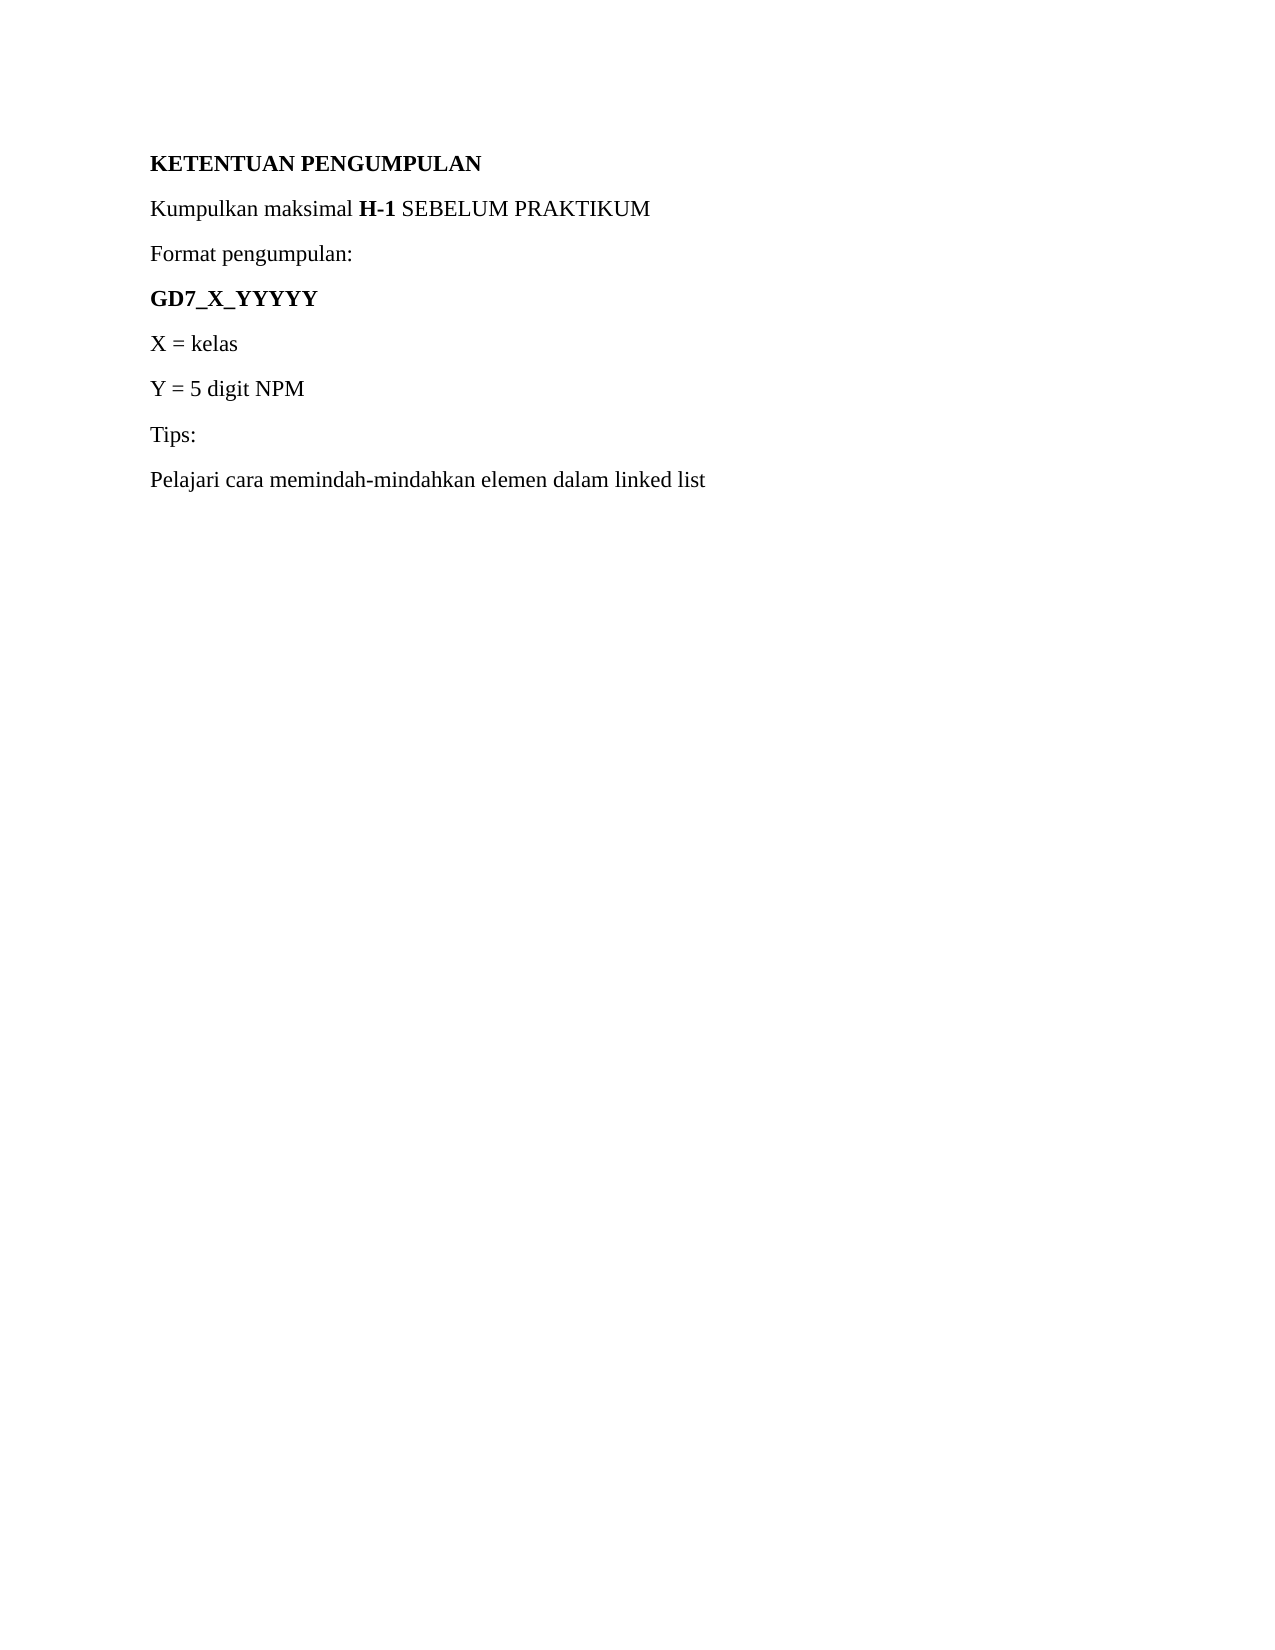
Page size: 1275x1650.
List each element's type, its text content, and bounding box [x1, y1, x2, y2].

text Y = 5 digit NPM [150, 376, 1125, 402]
text Format pengumpulan: [150, 240, 1125, 267]
text Kumpulkan maksimal H-1 SEBELUM PRAKTIKUM [150, 195, 1125, 221]
text KETENTUAN PENGUMPULAN [150, 150, 1125, 176]
text GD7_X_YYYYY [150, 285, 1125, 312]
text Pelajari cara memindah-mindahkan elemen dalam linked list [150, 466, 1125, 492]
text X = kelas [150, 330, 1125, 357]
text Tips: [150, 421, 1125, 447]
